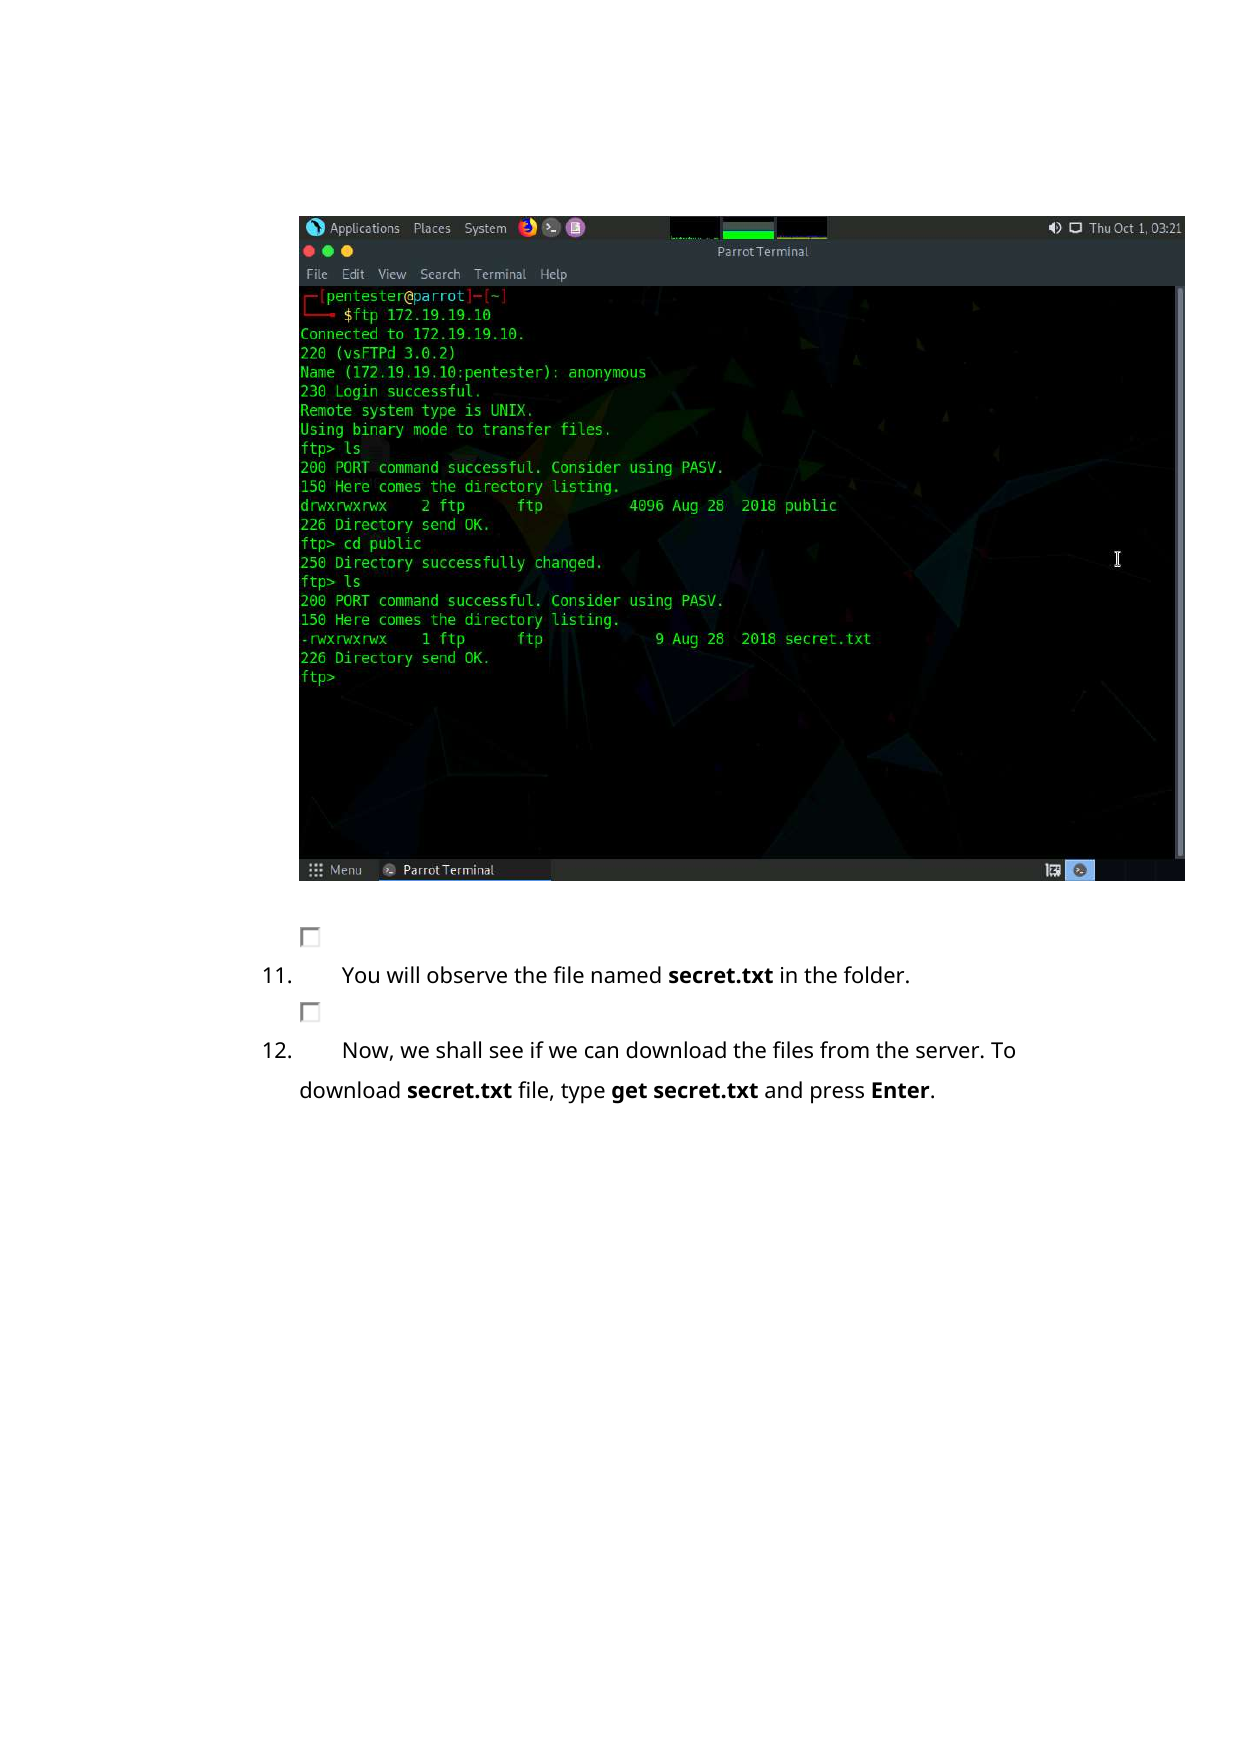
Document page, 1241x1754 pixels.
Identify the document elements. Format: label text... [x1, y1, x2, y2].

list You will observe the file named secret.txt in the folder. [262, 921, 1063, 996]
list Now, we shall see if we can download the files from the server. To download secret.txt file, type get secret.txt and press Enter. [262, 996, 1063, 1108]
picture [299, 216, 1185, 881]
